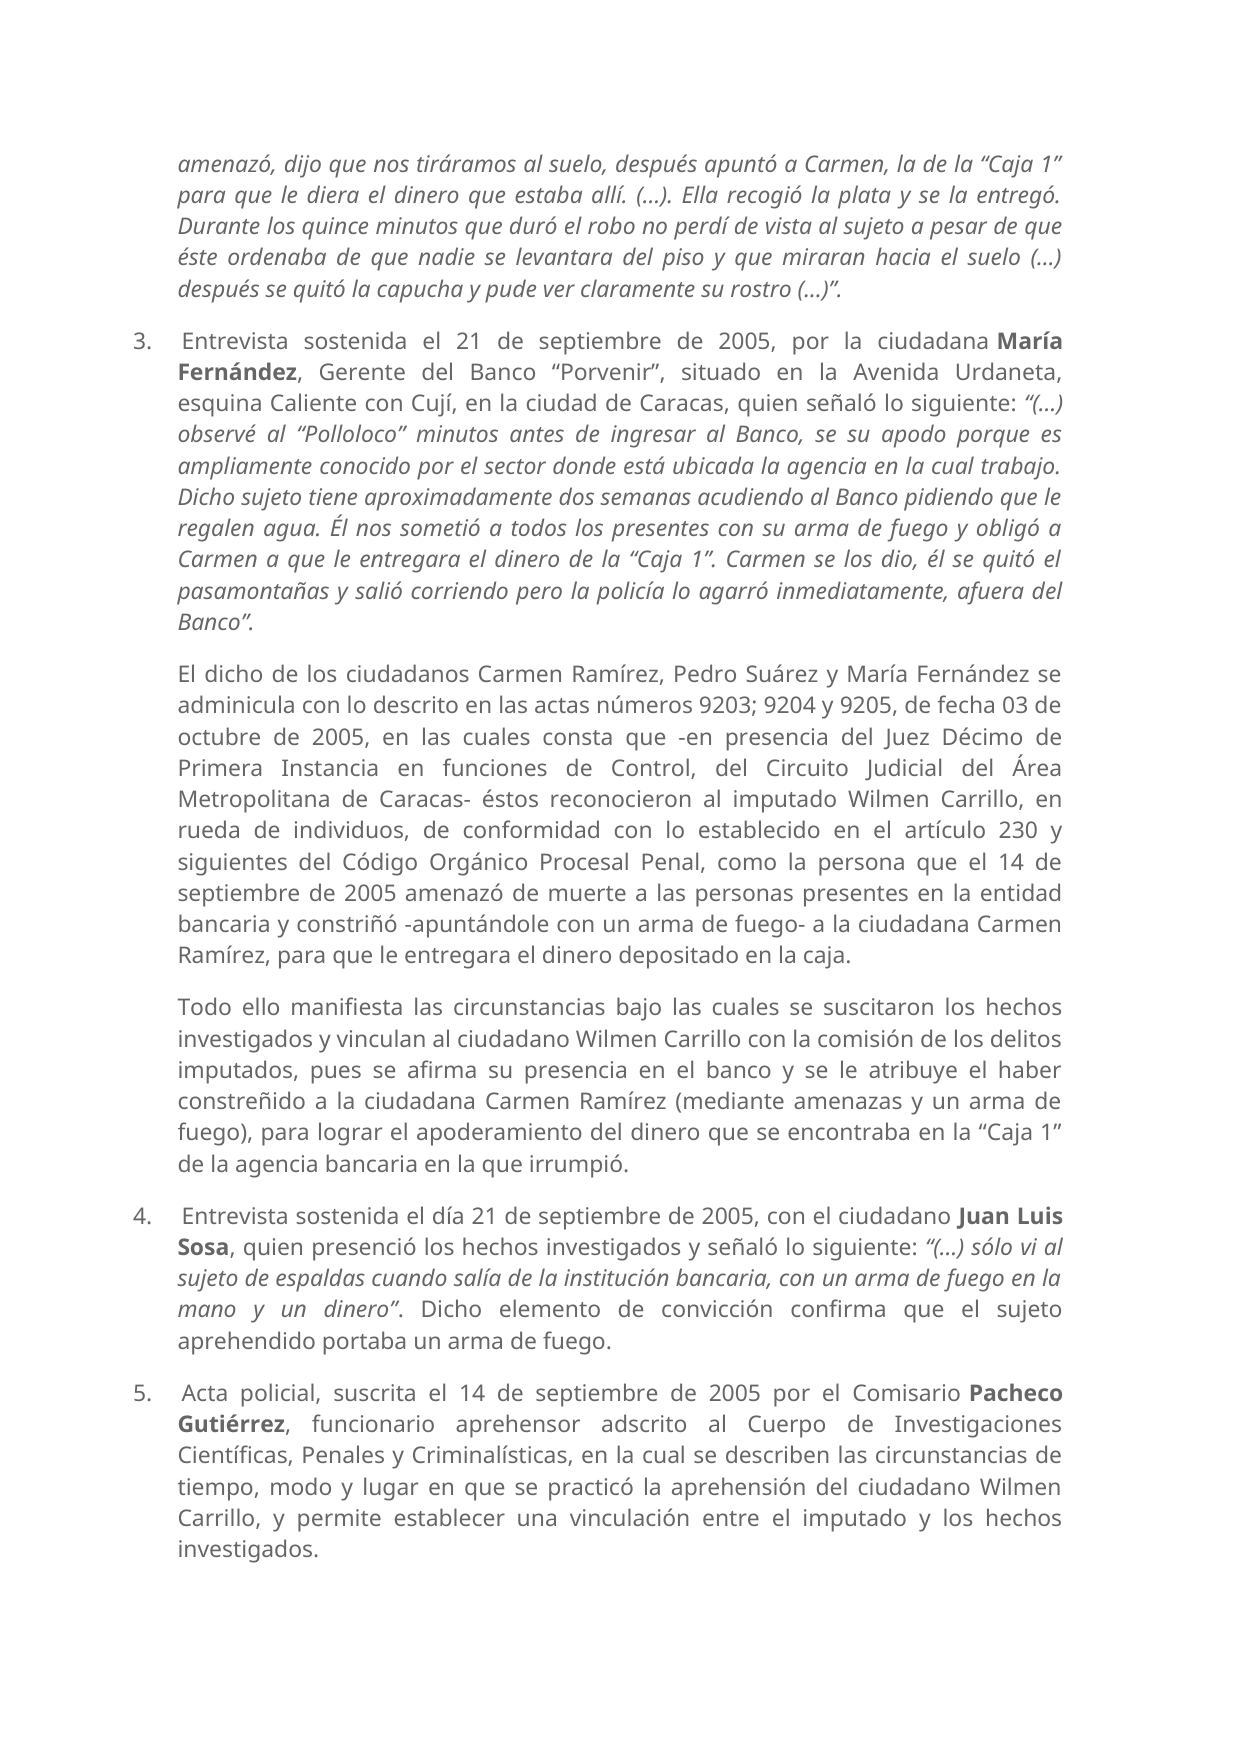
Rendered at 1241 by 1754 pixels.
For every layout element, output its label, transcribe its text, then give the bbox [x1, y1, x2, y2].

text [133, 148, 1063, 304]
text 4. Entrevista sostenida el día 21 de septiembre de 2005, con el ciudadano Juan Luis Sosa, quien presenció los hechos investigados y señaló lo siguiente: “(…) sólo vi al sujeto de espaldas cuando salía de la institución bancaria, con un arma de fuego en la mano y un dinero”. Dicho elemento de convicción confirma que el sujeto aprehendido portaba un arma de fuego. [133, 1200, 1063, 1356]
text El dicho de los ciudadanos Carmen Ramírez, Pedro Suárez y María Fernández se adminicula con lo descrito en las actas números 9203; 9204 y 9205, de fecha 03 de octubre de 2005, en las cuales consta que -en presencia del Juez Décimo de Primera Instancia en funciones de Control, del Circuito Judicial del Área Metropolitana de Caracas- éstos reconocieron al imputado Wilmen Carrillo, en rueda de individuos, de conformidad con lo establecido en el artículo 230 y siguientes del Código Orgánico Procesal Penal, como la persona que el 14 de septiembre de 2005 amenazó de muerte a las personas presentes en la entidad bancaria y constriñó -apuntándole con un arma de fuego- a la ciudadana Carmen Ramírez, para que le entregara el dinero depositado en la caja. [177, 658, 1063, 971]
text Todo ello manifiesta las circunstancias bajo las cuales se suscitaron los hechos investigados y vinculan al ciudadano Wilmen Carrillo con la comisión de los delitos imputados, pues se afirma su presencia en el banco y se le atribuye el haber constreñido a la ciudadana Carmen Ramírez (mediante amenazas y un arma de fuego), para lograr el apoderamiento del dinero que se encontraba en la “Caja 1” de la agencia bancaria en la que irrumpió. [177, 991, 1063, 1179]
text 3. Entrevista sostenida el 21 de septiembre de 2005, por la ciudadana María Fernández, Gerente del Banco “Porvenir”, situado en la Avenida Urdaneta, esquina Caliente con Cují, en la ciudad de Caracas, quien señaló lo siguiente: “(…) observé al “Polloloco” minutos antes de ingresar al Banco, se su apodo porque es ampliamente conocido por el sector donde está ubicada la agencia en la cual trabajo. Dicho sujeto tiene aproximadamente dos semanas acudiendo al Banco pidiendo que le regalen agua. Él nos sometió a todos los presentes con su arma de fuego y obligó a Carmen a que le entregara el dinero de la “Caja 1”. Carmen se los dio, él se quitó el pasamontañas y salió corriendo pero la policía lo agarró inmediatamente, afuera del Banco”. [133, 325, 1063, 637]
text 5. Acta policial, suscrita el 14 de septiembre de 2005 por el Comisario Pacheco Gutiérrez, funcionario aprehensor adscrito al Cuerpo de Investigaciones Científicas, Penales y Criminalísticas, en la cual se describen las circunstancias de tiempo, modo y lugar en que se practicó la aprehensión del ciudadano Wilmen Carrillo, y permite establecer una vinculación entre el imputado y los hechos investigados. [133, 1377, 1063, 1564]
